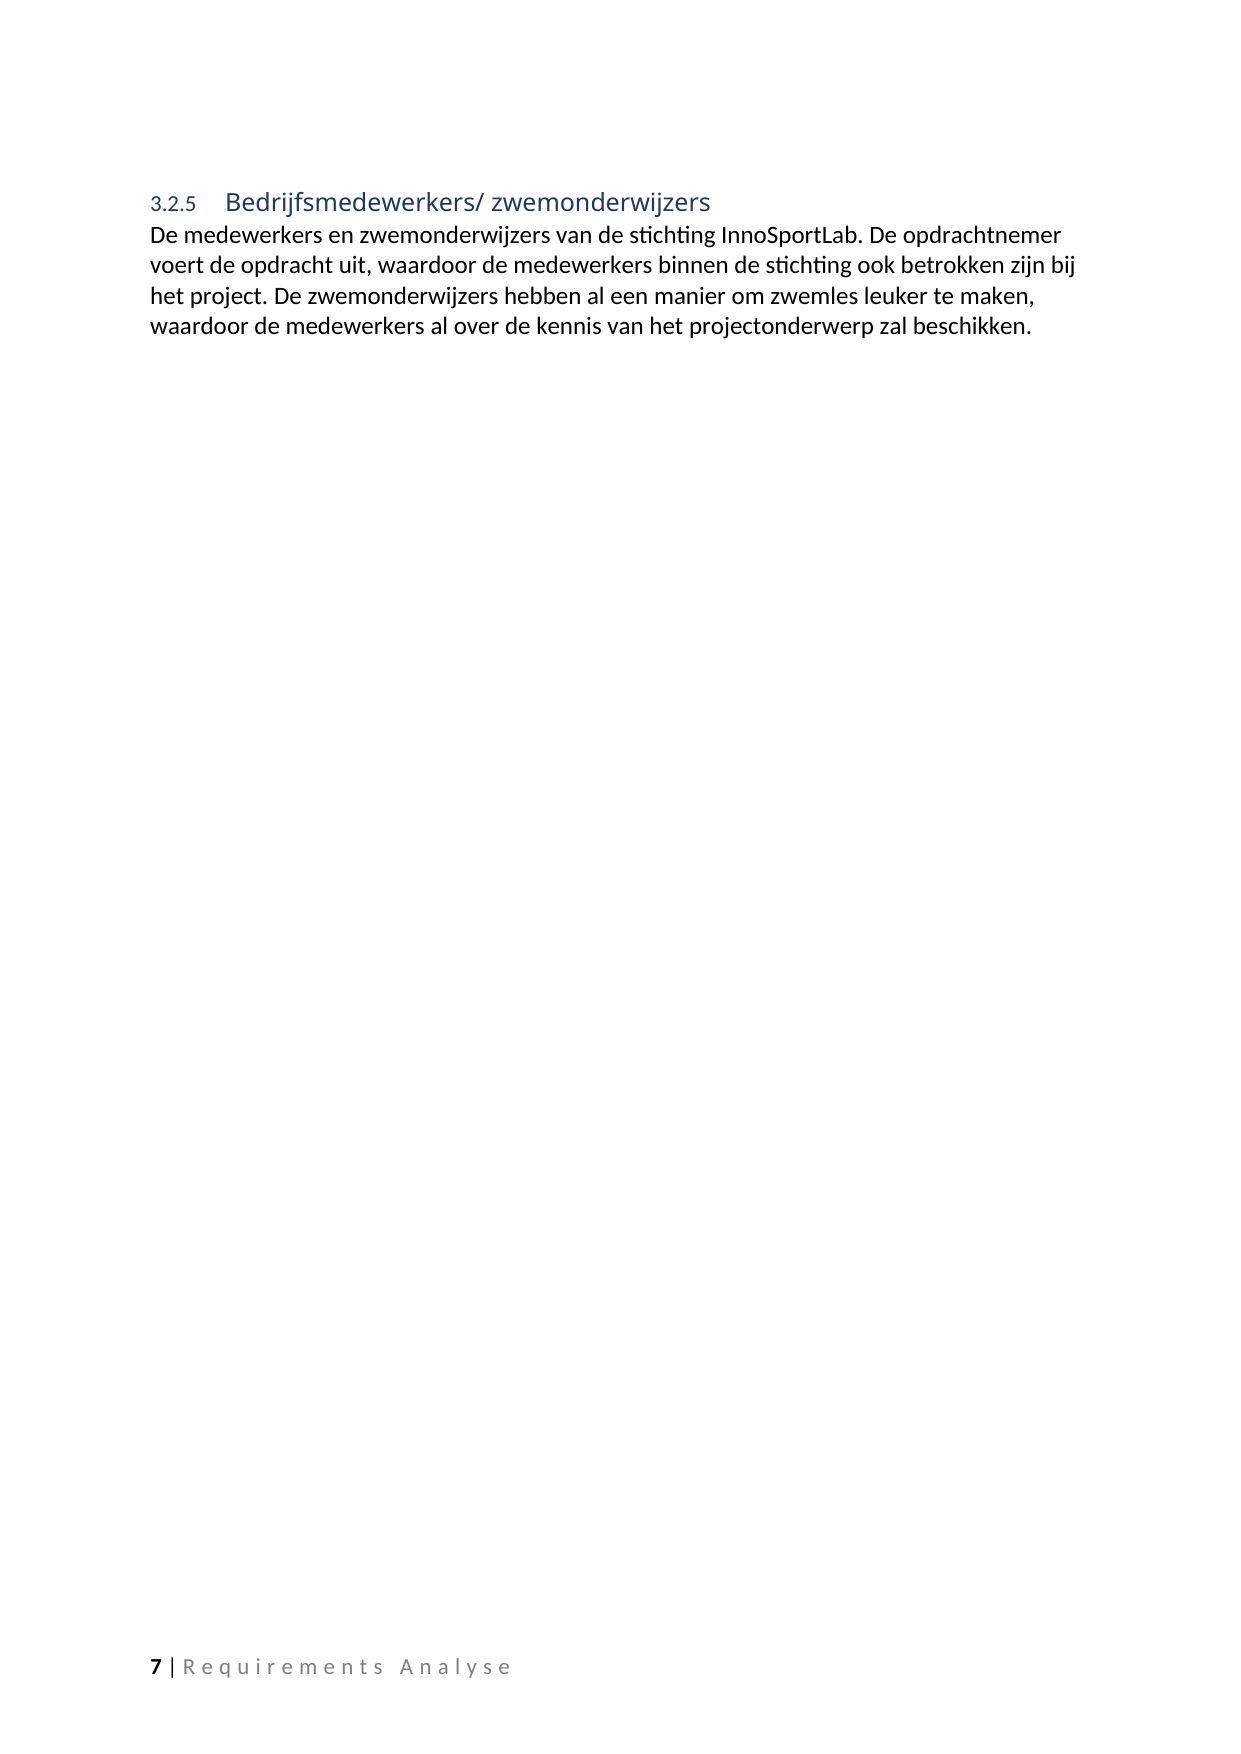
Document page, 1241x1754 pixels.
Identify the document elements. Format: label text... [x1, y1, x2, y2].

text De medewerkers en zwemonderwijzers van de stichting InnoSportLab. De opdrachtnemer voert de opdracht uit, waardoor de medewerkers binnen de stichting ook betrokken zijn bij het project. De zwemonderwijzers hebben al een manier om zwemles leuker te maken, waardoor de medewerkers al over de kennis van het projectonderwerp zal beschikken. [150, 219, 1090, 341]
subtitle Bedrijfsmedewerkers/ zwemonderwijzers [150, 185, 1090, 219]
